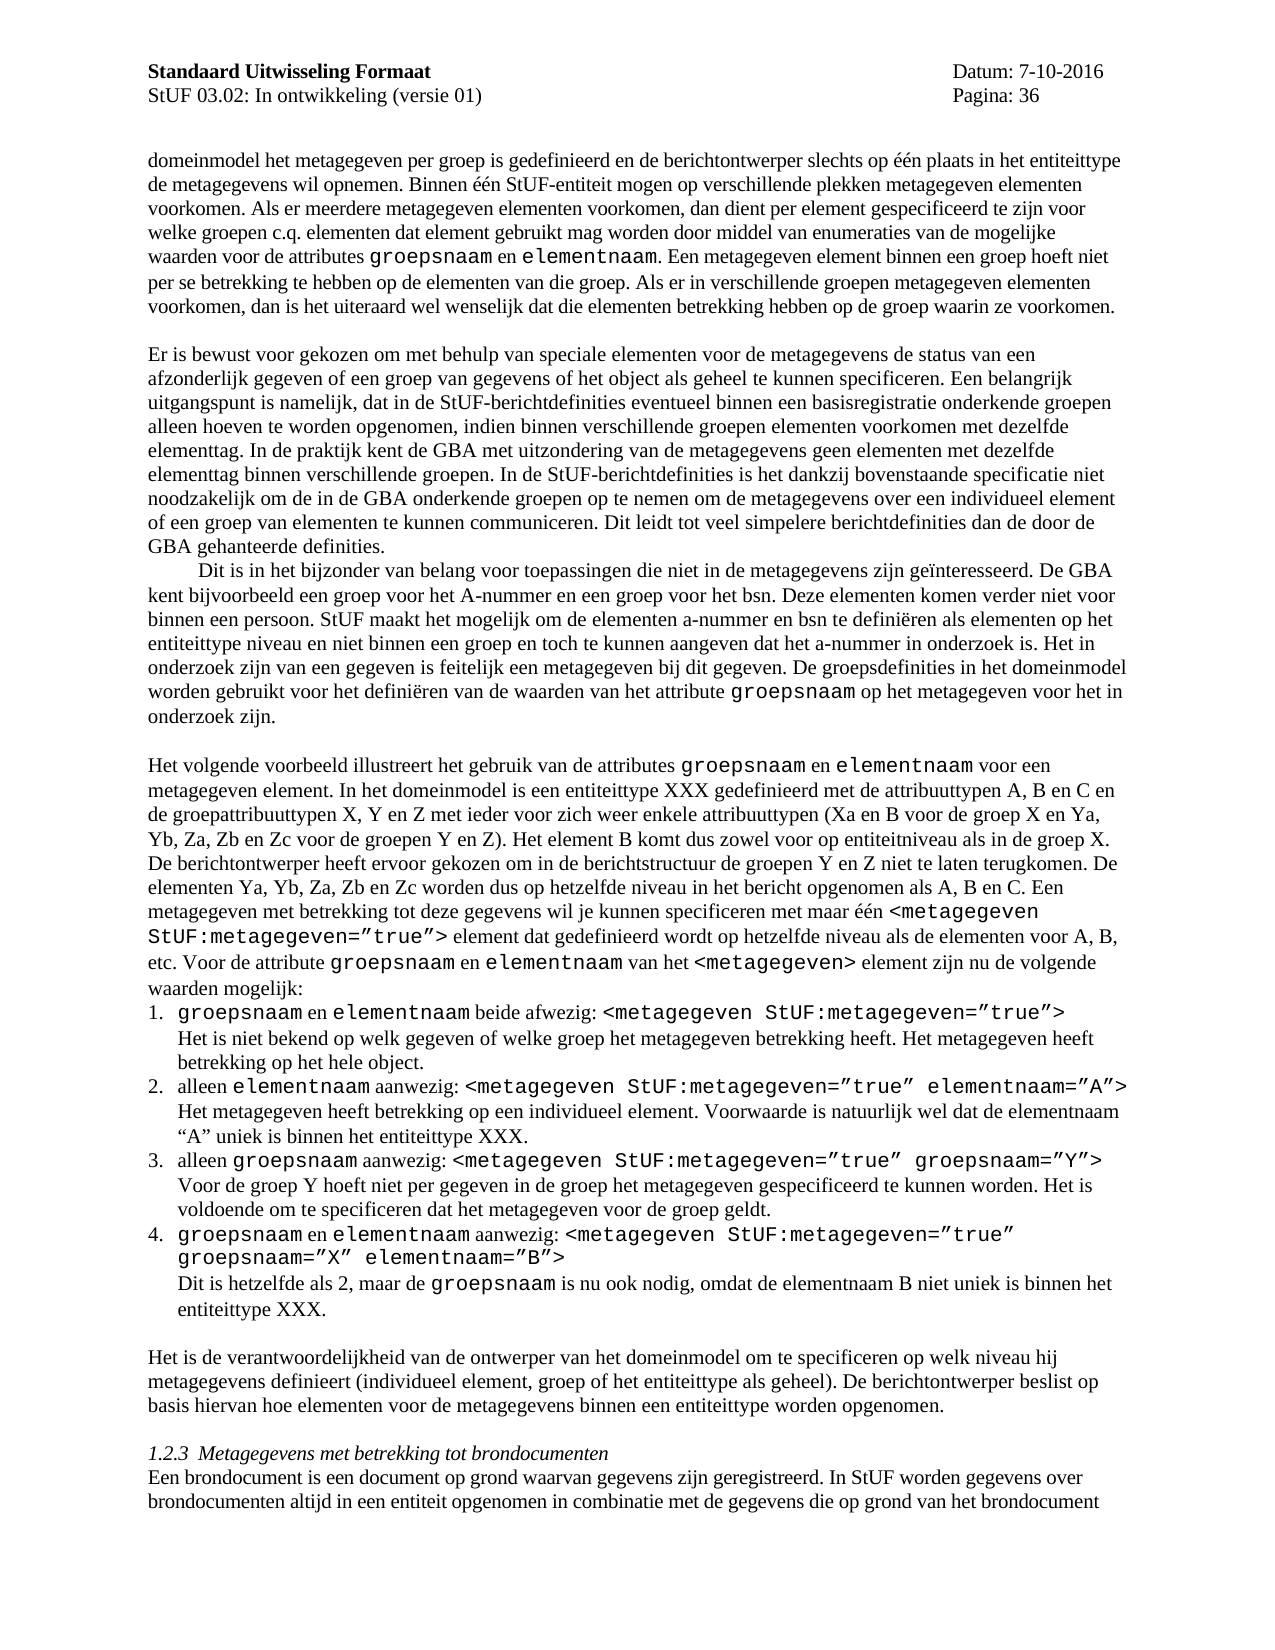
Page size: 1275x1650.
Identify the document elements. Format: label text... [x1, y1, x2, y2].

text Dit is in het bijzonder van belang voor toepassingen die niet in de metagegevens zijn geïnteresseerd. De GBA kent bijvoorbeeld een groep voor het A-nummer en een groep voor het bsn. Deze elementen komen verder niet voor binnen een persoon. StUF maakt het mogelijk om de elementen a-nummer en bsn te definiëren als elementen op het entiteittype niveau en niet binnen een groep en toch te kunnen aangeven dat het a-nummer in onderzoek is. Het in onderzoek zijn van een gegeven is feitelijk een metagegeven bij dit gegeven. De groepsdefinities in het domeinmodel worden gebruikt voor het definiëren van de waarden van het attribute groepsnaam op het metagegeven voor het in onderzoek zijn. [148, 558, 1127, 728]
list groepsnaam en elementnaam aanwezig: <metagegeven StUF:metagegeven=”true” groepsnaam=”X” elementnaam=”B”> [148, 1221, 1127, 1271]
text Het is niet bekend op welk gegeven of welke groep het metagegeven betrekking heeft. Het metagegeven heeft betrekking op het hele object. [177, 1026, 1127, 1074]
text Het volgende voorbeeld illustreert het gebruik van de attributes groepsnaam en elementnaam voor een metagegeven element. In het domeinmodel is een entiteittype XXX gedefinieerd met de attribuuttypen A, B en C en de groepattribuuttypen X, Y en Z met ieder voor zich weer enkele attribuuttypen (Xa en B voor de groep X en Ya, Yb, Za, Zb en Zc voor de groepen Y en Z). Het element B komt dus zowel voor op entiteitniveau als in de groep X. De berichtontwerper heeft ervoor gekozen om in de berichtstructuur de groepen Y en Z niet te laten terugkomen. De elementen Ya, Yb, Za, Zb en Zc worden dus op hetzelfde niveau in het bericht opgenomen als A, B en C. Een metagegeven met betrekking tot deze gegevens wil je kunnen specificeren met maar één <metagegeven StUF:metagegeven=”true”> element dat gedefinieerd wordt op hetzelfde niveau als de elementen voor A, B, etc. Voor de attribute groepsnaam en elementnaam van het <metagegeven> element zijn nu de volgende waarden mogelijk: [148, 753, 1127, 1000]
list groepsnaam en elementnaam beide afwezig: <metagegeven StUF:metagegeven=”true”> [148, 1000, 1127, 1026]
list alleen elementnaam aanwezig: <metagegeven StUF:metagegeven=”true” elementnaam=”A”> [148, 1074, 1127, 1099]
text Het metagegeven heeft betrekking op een individueel element. Voorwaarde is natuurlijk wel dat de elementnaam “A” uniek is binnen het entiteittype XXX. [177, 1099, 1127, 1148]
list alleen groepsnaam aanwezig: <metagegeven StUF:metagegeven=”true” groepsnaam=”Y”> [148, 1148, 1127, 1173]
text Dit is hetzelfde als 2, maar de groepsnaam is nu ook nodig, omdat de elementnaam B niet uniek is binnen het entiteittype XXX. [177, 1271, 1127, 1321]
subtitle Metagegevens met betrekking tot brondocumenten [148, 1441, 1127, 1465]
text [148, 1465, 1127, 1513]
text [148, 148, 1127, 318]
text Er is bewust voor gekozen om met behulp van speciale elementen voor de metagegevens de status van een afzonderlijk gegeven of een groep van gegevens of het object als geheel te kunnen specificeren. Een belangrijk uitgangspunt is namelijk, dat in de StUF-berichtdefinities eventueel binnen een basisregistratie onderkende groepen alleen hoeven te worden opgenomen, indien binnen verschillende groepen elementen voorkomen met dezelfde elementtag. In de praktijk kent de GBA met uitzondering van de metagegevens geen elementen met dezelfde elementtag binnen verschillende groepen. In de StUF-berichtdefinities is het dankzij bovenstaande specificatie niet noodzakelijk om de in de GBA onderkende groepen op te nemen om de metagegevens over een individueel element of een groep van elementen te kunnen communiceren. Dit leidt tot veel simpelere berichtdefinities dan de door de GBA gehanteerde definities. [148, 342, 1127, 558]
text Voor de groep Y hoeft niet per gegeven in de groep het metagegeven gespecificeerd te kunnen worden. Het is voldoende om te specificeren dat het metagegeven voor de groep geldt. [177, 1173, 1127, 1221]
text Het is de verantwoordelijkheid van de ontwerper van het domeinmodel om te specificeren op welk niveau hij metagegevens definieert (individueel element, groep of het entiteittype als geheel). De berichtontwerper beslist op basis hiervan hoe elementen voor de metagegevens binnen een entiteittype worden opgenomen. [148, 1345, 1127, 1417]
